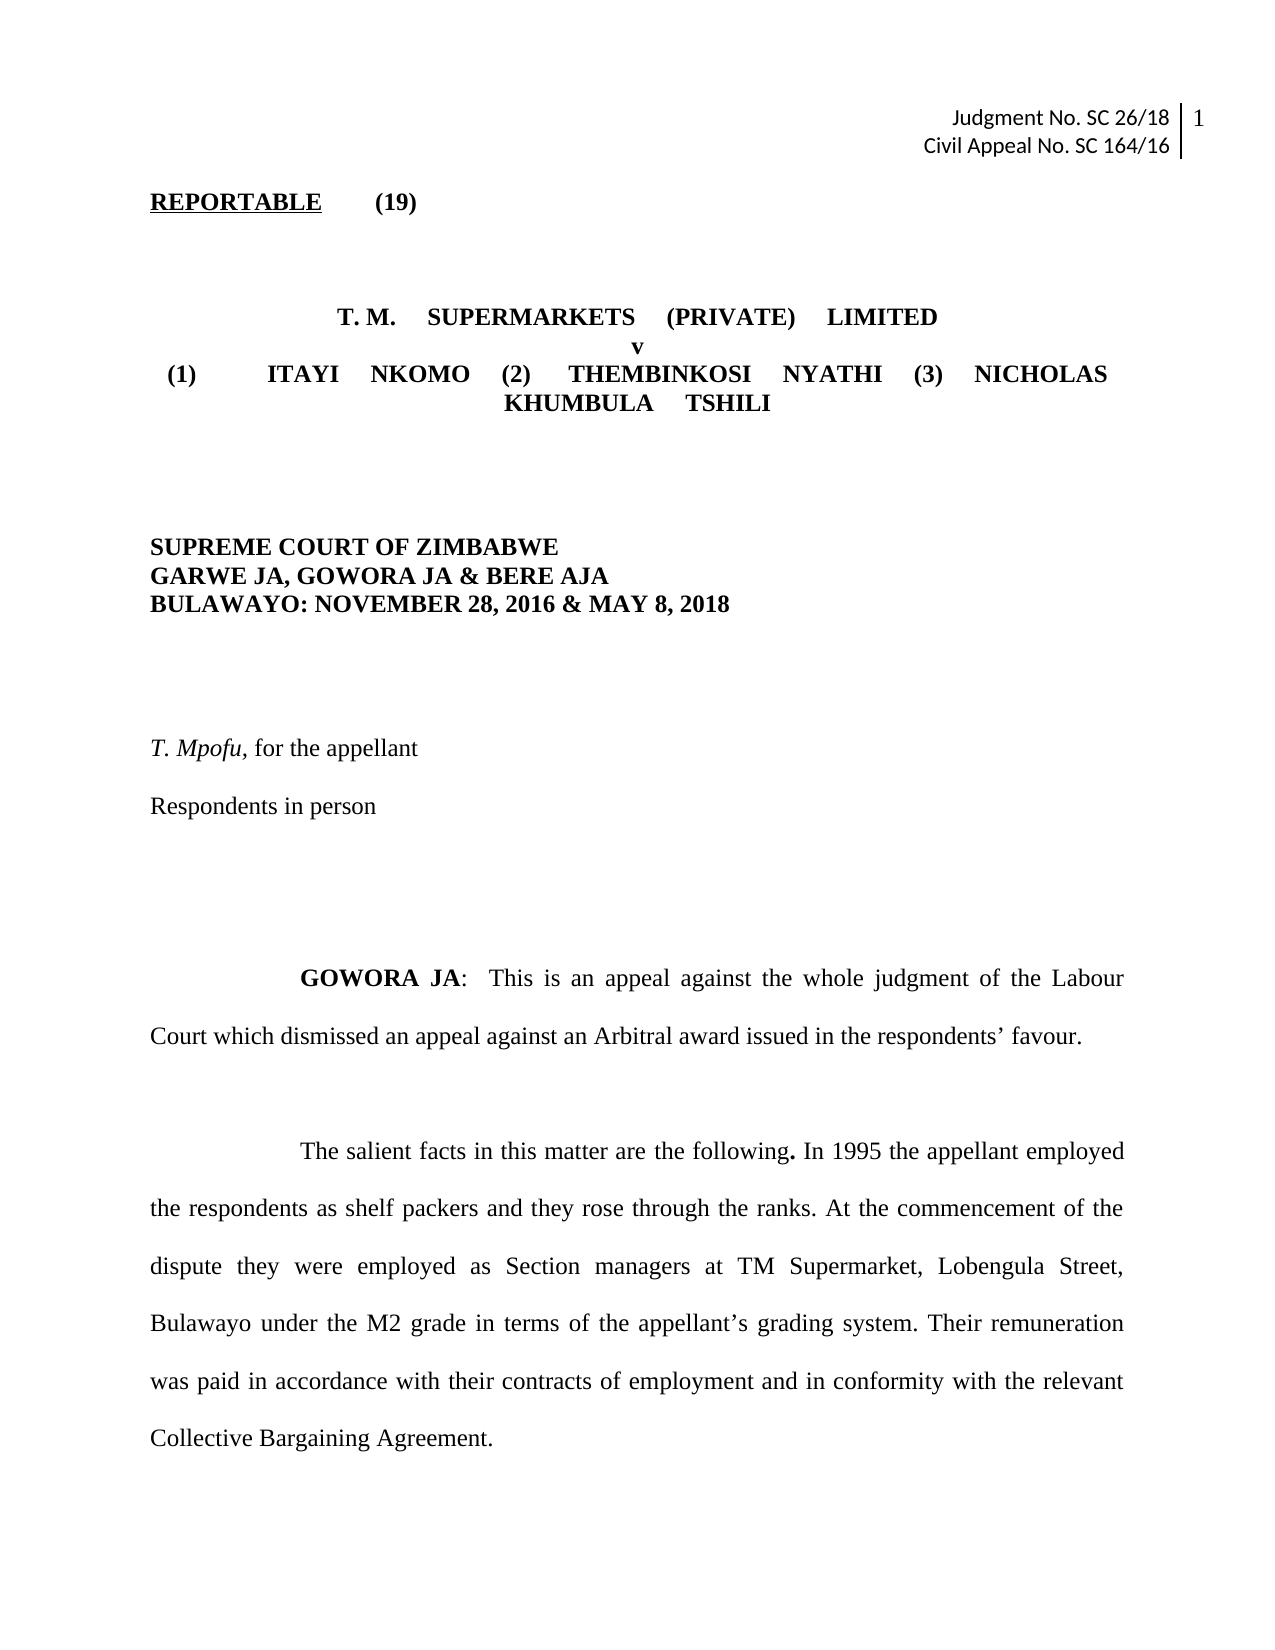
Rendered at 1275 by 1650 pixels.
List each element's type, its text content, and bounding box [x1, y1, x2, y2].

text v [150, 331, 1125, 359]
text Respondents in person [150, 791, 1125, 819]
text The salient facts in this matter are the following. In 1995 the appellant employed the respondents as shelf packers and they rose through the ranks. At the commencement of the dispute they were employed as Section managers at TM Supermarket, Lobengula Street, Bulawayo under the M2 grade in terms of the appellant’s grading system. Their remuneration was paid in accordance with their contracts of employment and in conformity with the relevant Collective Bargaining Agreement. [150, 1136, 1125, 1452]
text BULAWAYO: NOVEMBER 28, 2016 & MAY 8, 2018 [150, 589, 1125, 618]
text GOWORA JA: This is an appeal against the whole judgment of the Labour Court which dismissed an appeal against an Arbitral award issued in the respondents’ favour. [150, 963, 1125, 1049]
list ITAYI NKOMO (2) THEMBINKOSI NYATHI (3) NICHOLAS KHUMBULA TSHILI [150, 359, 1125, 417]
text T. M. SUPERMARKETS (PRIVATE) LIMITED [150, 302, 1125, 331]
text SUPREME COURT OF ZIMBABWE [150, 532, 1125, 561]
text GARWE JA, GOWORA JA & BERE AJA [150, 561, 1125, 589]
text REPORTABLE (19) [150, 187, 1125, 216]
text T. Mpofu, for the appellant [150, 733, 1125, 762]
